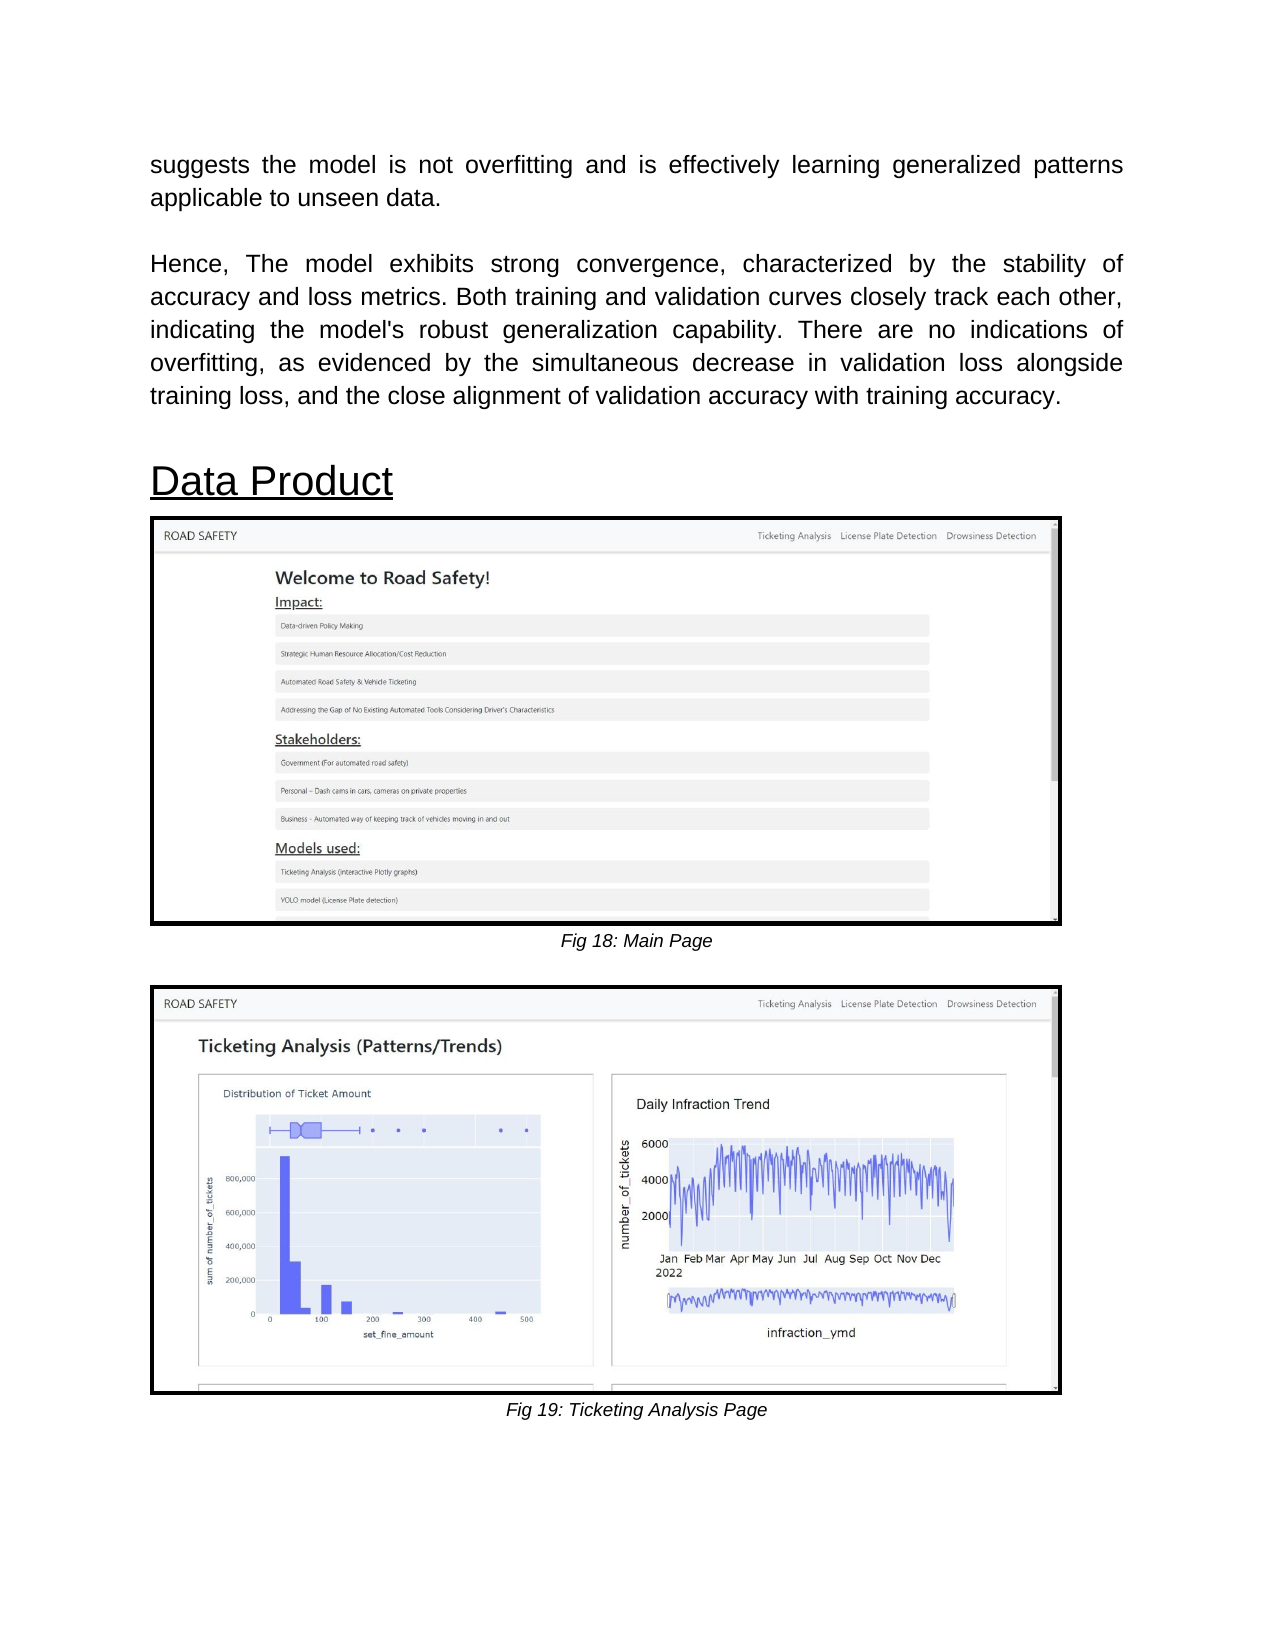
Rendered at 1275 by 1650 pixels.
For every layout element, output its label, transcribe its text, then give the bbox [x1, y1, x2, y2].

picture [154, 989, 1058, 1391]
subtitle Data Product [150, 456, 1125, 504]
picture [154, 520, 1058, 921]
text Fig 19: Ticketing Analysis Page [150, 1399, 1125, 1421]
text Hence, The model exhibits strong convergence, characterized by the stability of accuracy and loss metrics. Both training and validation curves closely track each other, indicating the model's robust generalization capability. There are no indications of overfitting, as evidenced by the simultaneous decrease in validation loss alongside training loss, and the close alignment of validation accuracy with training accuracy. [150, 249, 1125, 410]
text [150, 150, 1125, 212]
text Fig 18: Main Page [150, 929, 1125, 951]
